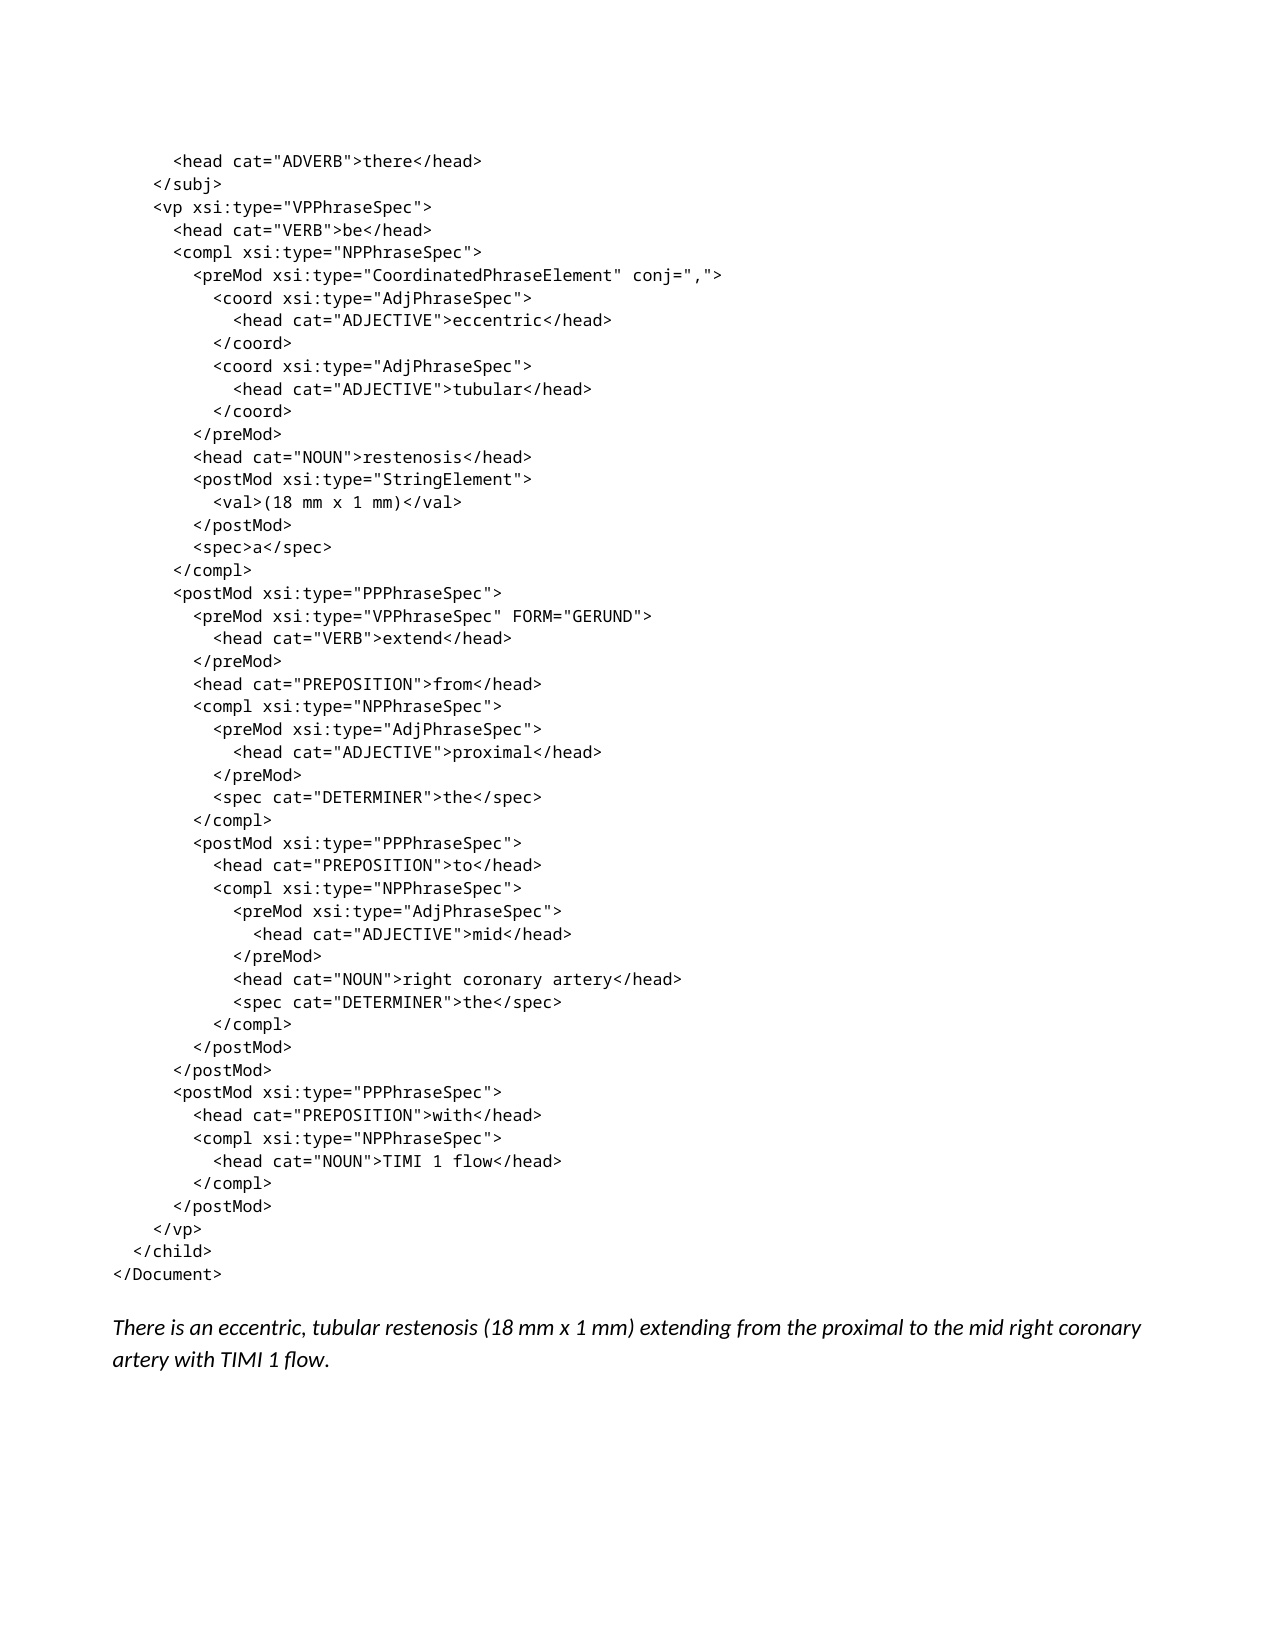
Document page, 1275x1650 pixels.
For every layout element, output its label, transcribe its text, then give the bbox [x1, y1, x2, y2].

text <compl xsi:type="NPPhraseSpec"> [112, 1126, 1162, 1149]
text </compl> [112, 808, 1162, 831]
text <preMod xsi:type="AdjPhraseSpec"> [112, 899, 1162, 922]
text </postMod> [112, 1036, 1162, 1058]
text <head cat="NOUN">restenosis</head> [112, 445, 1162, 468]
text <vp xsi:type="VPPhraseSpec"> [112, 195, 1162, 218]
text <preMod xsi:type="AdjPhraseSpec"> [112, 718, 1162, 740]
text </compl> [112, 1013, 1162, 1036]
text </vp> [112, 1217, 1162, 1240]
text </preMod> [112, 763, 1162, 786]
text <head cat="ADJECTIVE">tubular</head> [112, 377, 1162, 400]
text <head cat="NOUN">TIMI 1 flow</head> [112, 1149, 1162, 1172]
text <head cat="PREPOSITION">from</head> [112, 672, 1162, 695]
text </preMod> [112, 649, 1162, 672]
text </Document> [112, 1263, 1162, 1285]
text <preMod xsi:type="CoordinatedPhraseElement" conj=","> [112, 263, 1162, 286]
text <postMod xsi:type="PPPhraseSpec"> [112, 831, 1162, 854]
text <head cat="ADJECTIVE">mid</head> [112, 922, 1162, 945]
text </subj> [112, 173, 1162, 195]
text <compl xsi:type="NPPhraseSpec"> [112, 695, 1162, 718]
text <head cat="ADVERB">there</head> [112, 150, 1162, 173]
text <coord xsi:type="AdjPhraseSpec"> [112, 286, 1162, 309]
text <head cat="VERB">extend</head> [112, 627, 1162, 649]
text </preMod> [112, 945, 1162, 967]
text </child> [112, 1240, 1162, 1263]
text <postMod xsi:type="PPPhraseSpec"> [112, 1081, 1162, 1104]
text <coord xsi:type="AdjPhraseSpec"> [112, 354, 1162, 377]
text <head cat="VERB">be</head> [112, 218, 1162, 241]
text <head cat="PREPOSITION">with</head> [112, 1104, 1162, 1126]
text <postMod xsi:type="PPPhraseSpec"> [112, 581, 1162, 604]
text There is an eccentric, tubular restenosis (18 mm x 1 mm) extending from the proximal to the mid right coronary artery with TIMI 1 flow. [112, 1313, 1162, 1374]
text </preMod> [112, 422, 1162, 445]
text <spec>a</spec> [112, 536, 1162, 559]
text </postMod> [112, 1058, 1162, 1081]
text <spec cat="DETERMINER">the</spec> [112, 990, 1162, 1013]
text <head cat="PREPOSITION">to</head> [112, 854, 1162, 877]
text </postMod> [112, 1194, 1162, 1217]
text </postMod> [112, 513, 1162, 536]
text <head cat="ADJECTIVE">proximal</head> [112, 740, 1162, 763]
text </compl> [112, 559, 1162, 581]
text <compl xsi:type="NPPhraseSpec"> [112, 877, 1162, 899]
text </coord> [112, 400, 1162, 422]
text <compl xsi:type="NPPhraseSpec"> [112, 241, 1162, 263]
text <preMod xsi:type="VPPhraseSpec" FORM="GERUND"> [112, 604, 1162, 627]
text <val>(18 mm x 1 mm)</val> [112, 491, 1162, 513]
text </coord> [112, 332, 1162, 354]
text <head cat="NOUN">right coronary artery</head> [112, 967, 1162, 990]
text <spec cat="DETERMINER">the</spec> [112, 786, 1162, 808]
text </compl> [112, 1172, 1162, 1194]
text <head cat="ADJECTIVE">eccentric</head> [112, 309, 1162, 332]
text <postMod xsi:type="StringElement"> [112, 468, 1162, 491]
